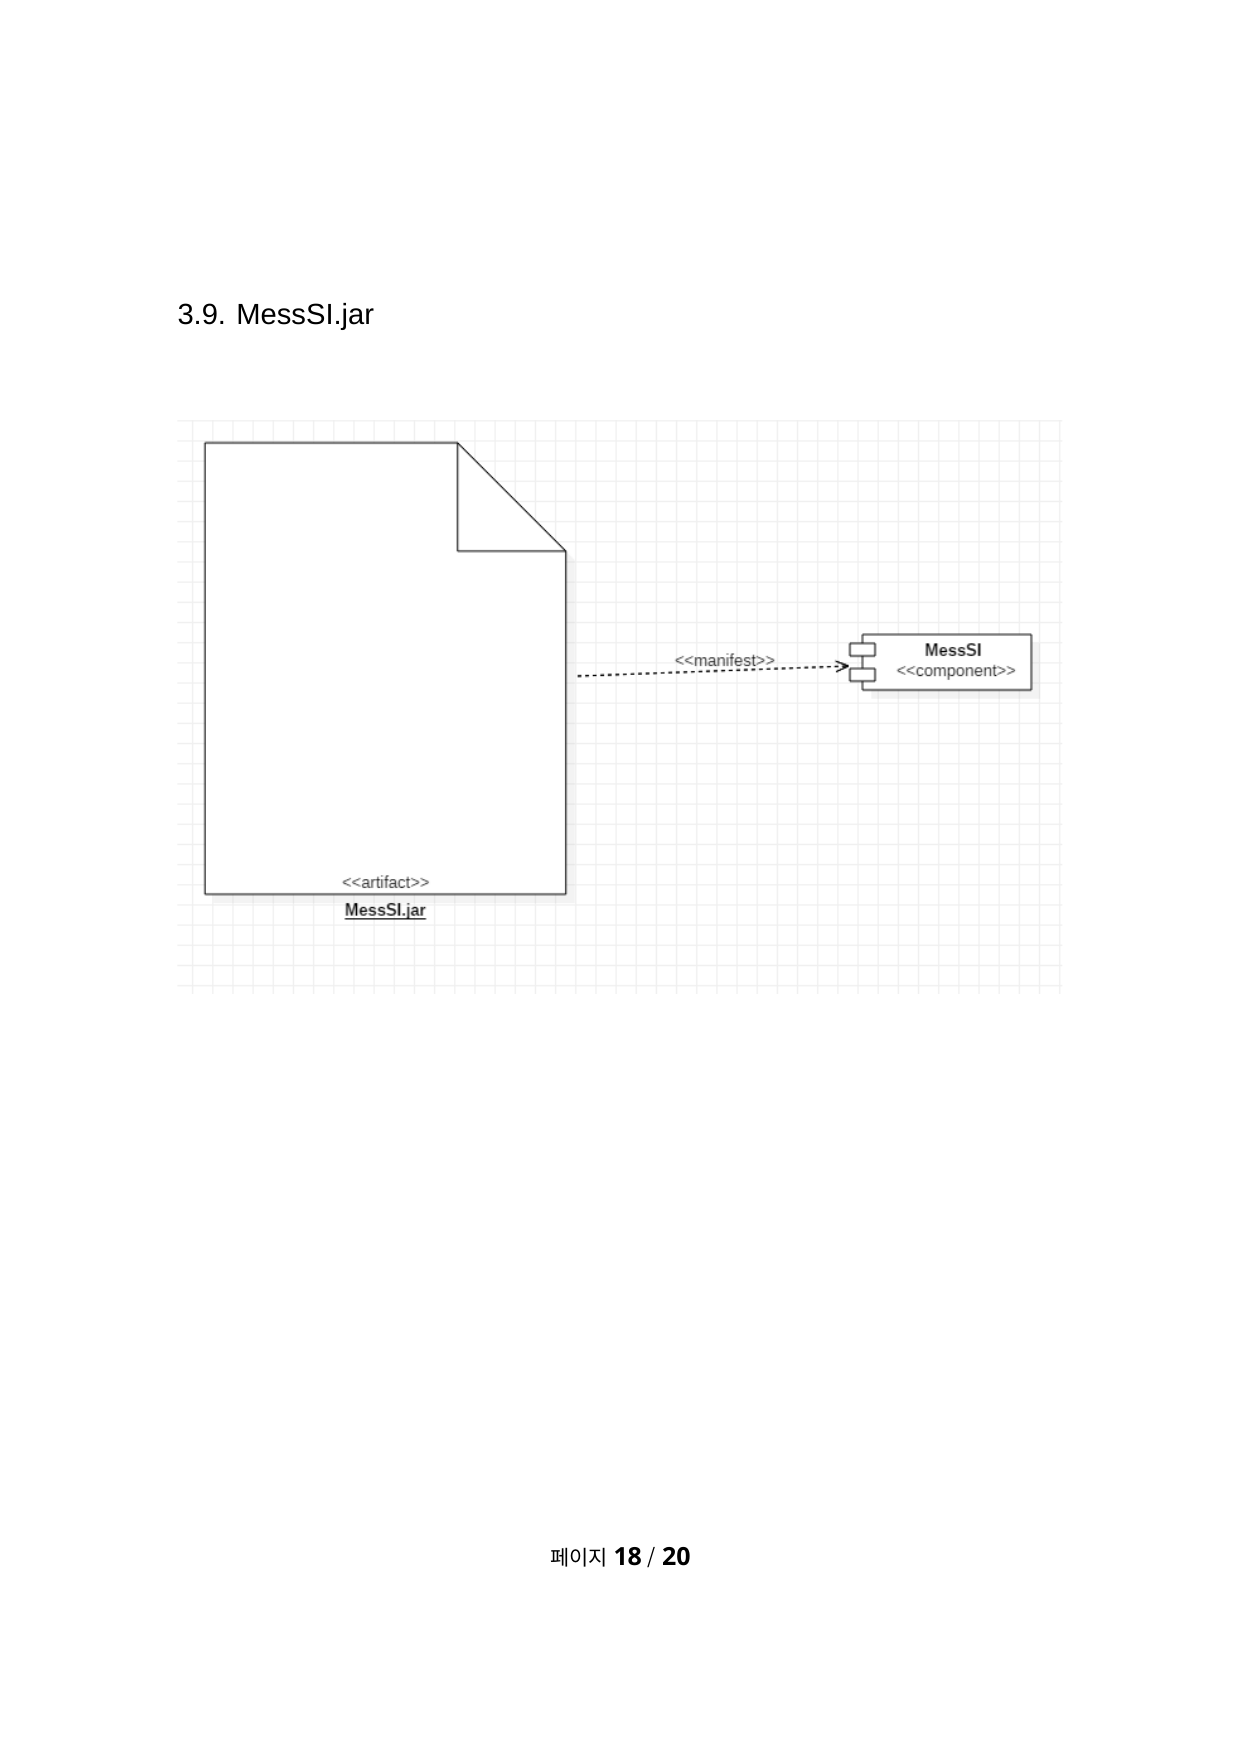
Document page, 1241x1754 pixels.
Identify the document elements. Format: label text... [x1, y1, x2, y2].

picture [177, 420, 1063, 994]
subtitle MessSI.jar [177, 295, 1063, 332]
